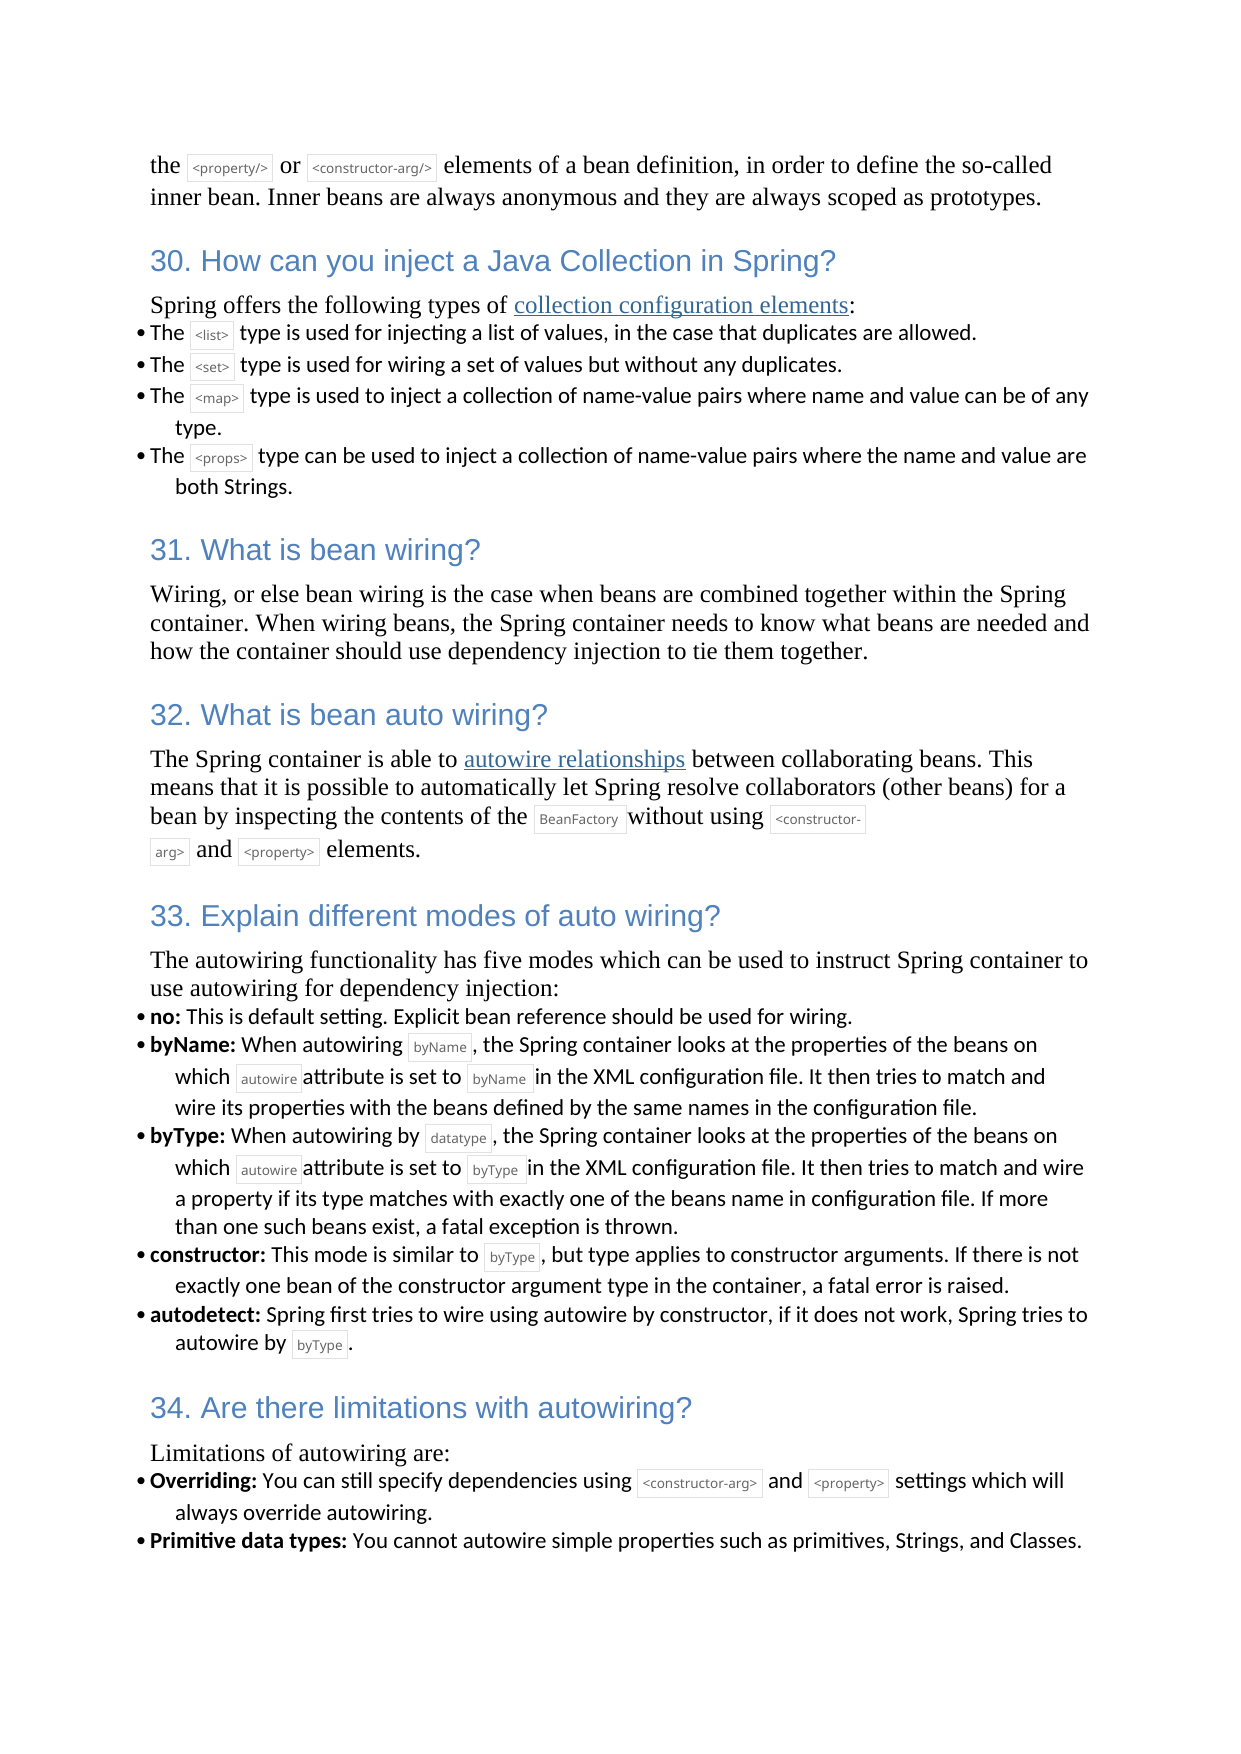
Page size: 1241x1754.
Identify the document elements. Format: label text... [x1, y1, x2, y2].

text The Spring container is able to autowire relationships between collaborating beans. This means that it is possible to automatically let Spring resolve collaborators (other beans) for a bean by inspecting the contents of the BeanFactory without using <constructor-arg> and <property> elements. [150, 744, 1090, 866]
list constructor: This mode is similar to byType, but type applies to constructor arguments. If there is not exactly one bean of the constructor argument type in the container, a fatal error is raised. [137, 1240, 1090, 1300]
list Overriding: You can still specify dependencies using <constructor-arg> and <property> settings which will always override autowiring. [137, 1466, 1090, 1526]
text Limitations of autowiring are: [150, 1438, 1090, 1466]
list no: This is default setting. Explicit bean reference should be used for wiring. [137, 1002, 1090, 1030]
list Primitive data types: You cannot autowire simple properties such as primitives, Strings, and Classes. [137, 1526, 1090, 1554]
list autodetect: Spring first tries to wire using autowire by constructor, if it does not work, Spring tries to autowire by byType. [137, 1300, 1090, 1359]
list The <set> type is used for wiring a set of values but without any duplicates. [137, 350, 1090, 381]
list The <map> type is used to inject a collection of name-value pairs where name and value can be of any type. [137, 381, 1090, 441]
list The <list> type is used for injecting a list of values, in the case that duplicates are allowed. [137, 318, 1090, 350]
list byType: When autowiring by datatype, the Spring container looks at the properties of the beans on which autowireattribute is set to byType in the XML configuration file. It then tries to match and wire a property if its type matches with exactly one of the beans name in configuration file. If more than one such beans exist, a fatal exception is thrown. [137, 1121, 1090, 1240]
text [150, 150, 1090, 211]
text Wiring, or else bean wiring is the case when beans are combined together within the Spring container. When wiring beans, the Spring container needs to know what beans are needed and how the container should use dependency injection to tie them together. [150, 579, 1090, 665]
subtitle 32. What is bean auto wiring? [150, 696, 1090, 731]
subtitle 33. Explain different modes of auto wiring? [150, 897, 1090, 932]
subtitle 31. What is bean wiring? [150, 532, 1090, 566]
list The <props> type can be used to inject a collection of name-value pairs where the name and value are both Strings. [137, 441, 1090, 500]
subtitle 34. Are there limitations with autowiring? [150, 1390, 1090, 1425]
text The autowiring functionality has five modes which can be used to instruct Spring container to use autowiring for dependency injection: [150, 945, 1090, 1002]
list byName: When autowiring byName, the Spring container looks at the properties of the beans on which autowireattribute is set to byName in the XML configuration file. It then tries to match and wire its properties with the beans defined by the same names in the configuration file. [137, 1030, 1090, 1121]
text Spring offers the following types of collection configuration elements: [150, 290, 1090, 318]
subtitle 30. How can you inject a Java Collection in Spring? [150, 242, 1090, 277]
